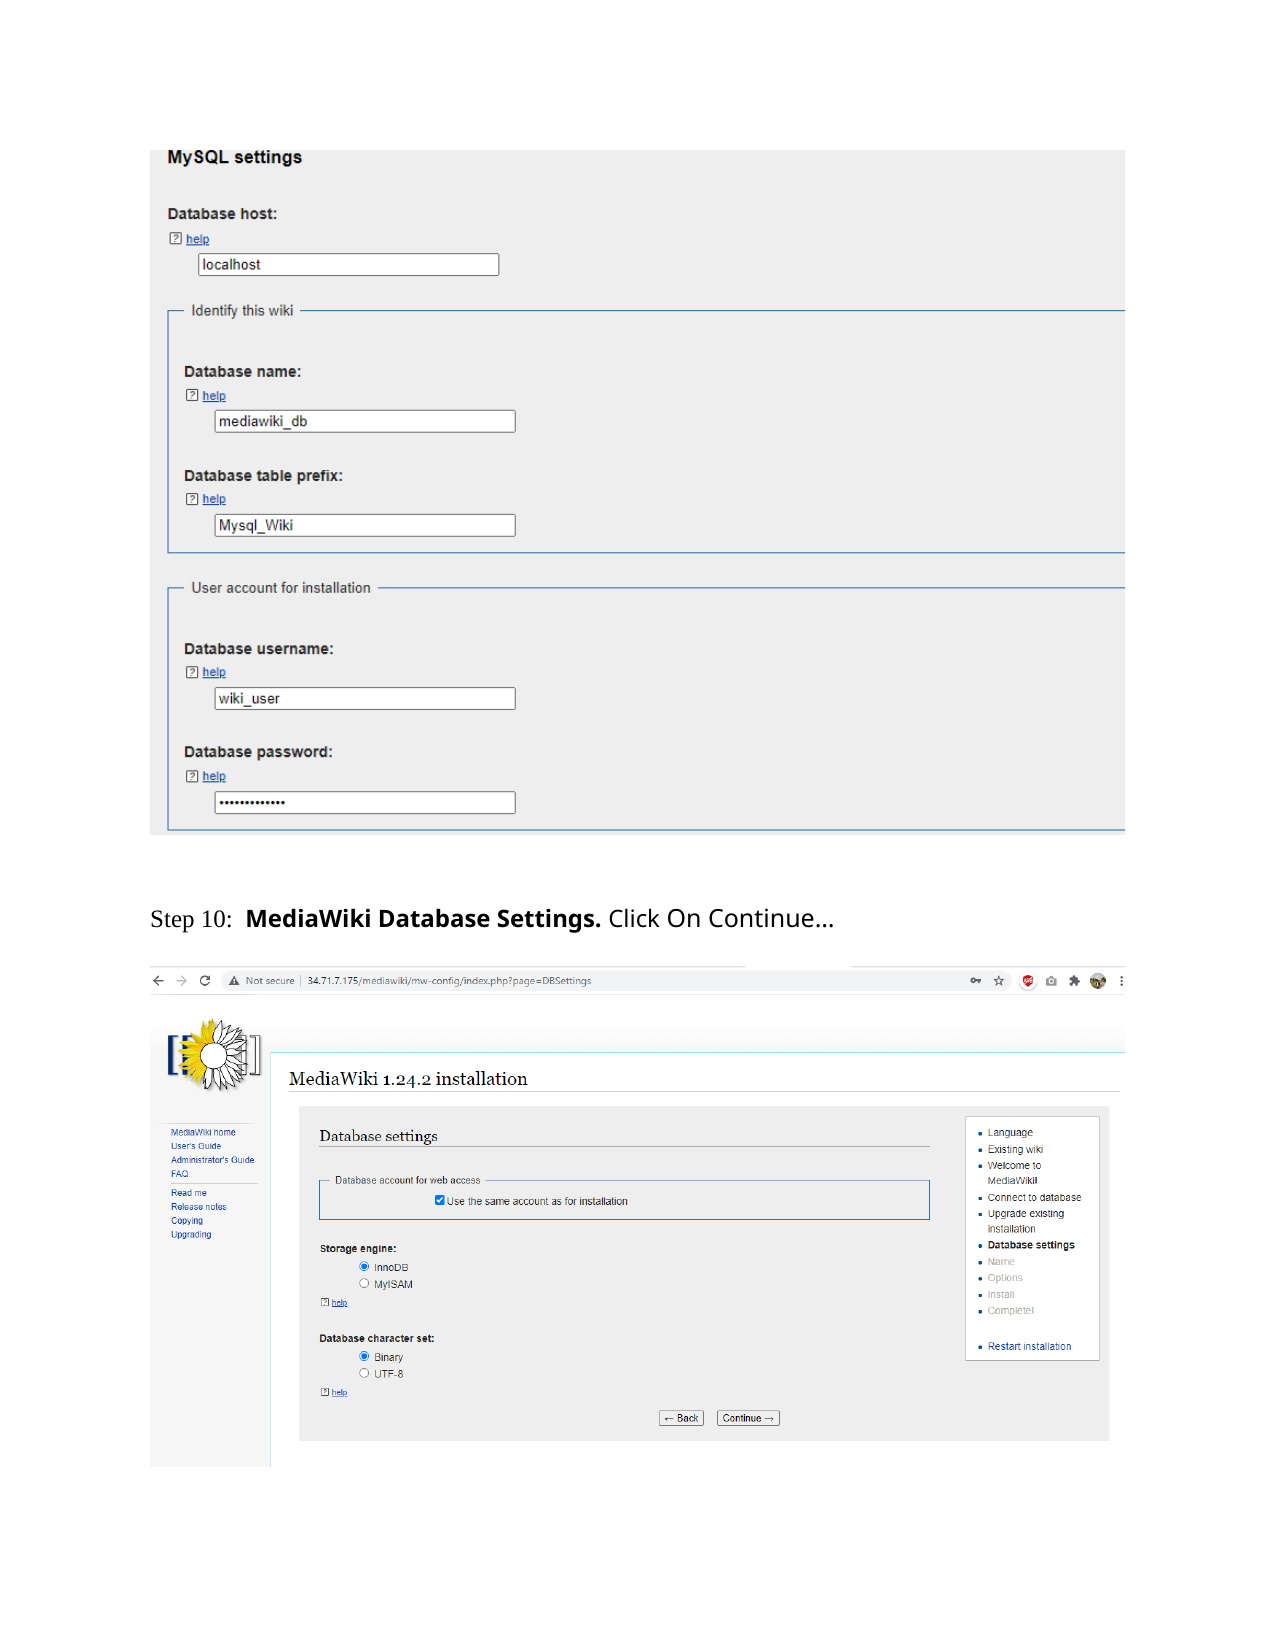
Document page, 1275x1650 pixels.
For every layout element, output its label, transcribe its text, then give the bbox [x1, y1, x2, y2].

text Step 10: MediaWiki Database Settings. Click On Continue… [150, 901, 1125, 935]
picture [150, 966, 1125, 1467]
picture [150, 150, 1125, 835]
